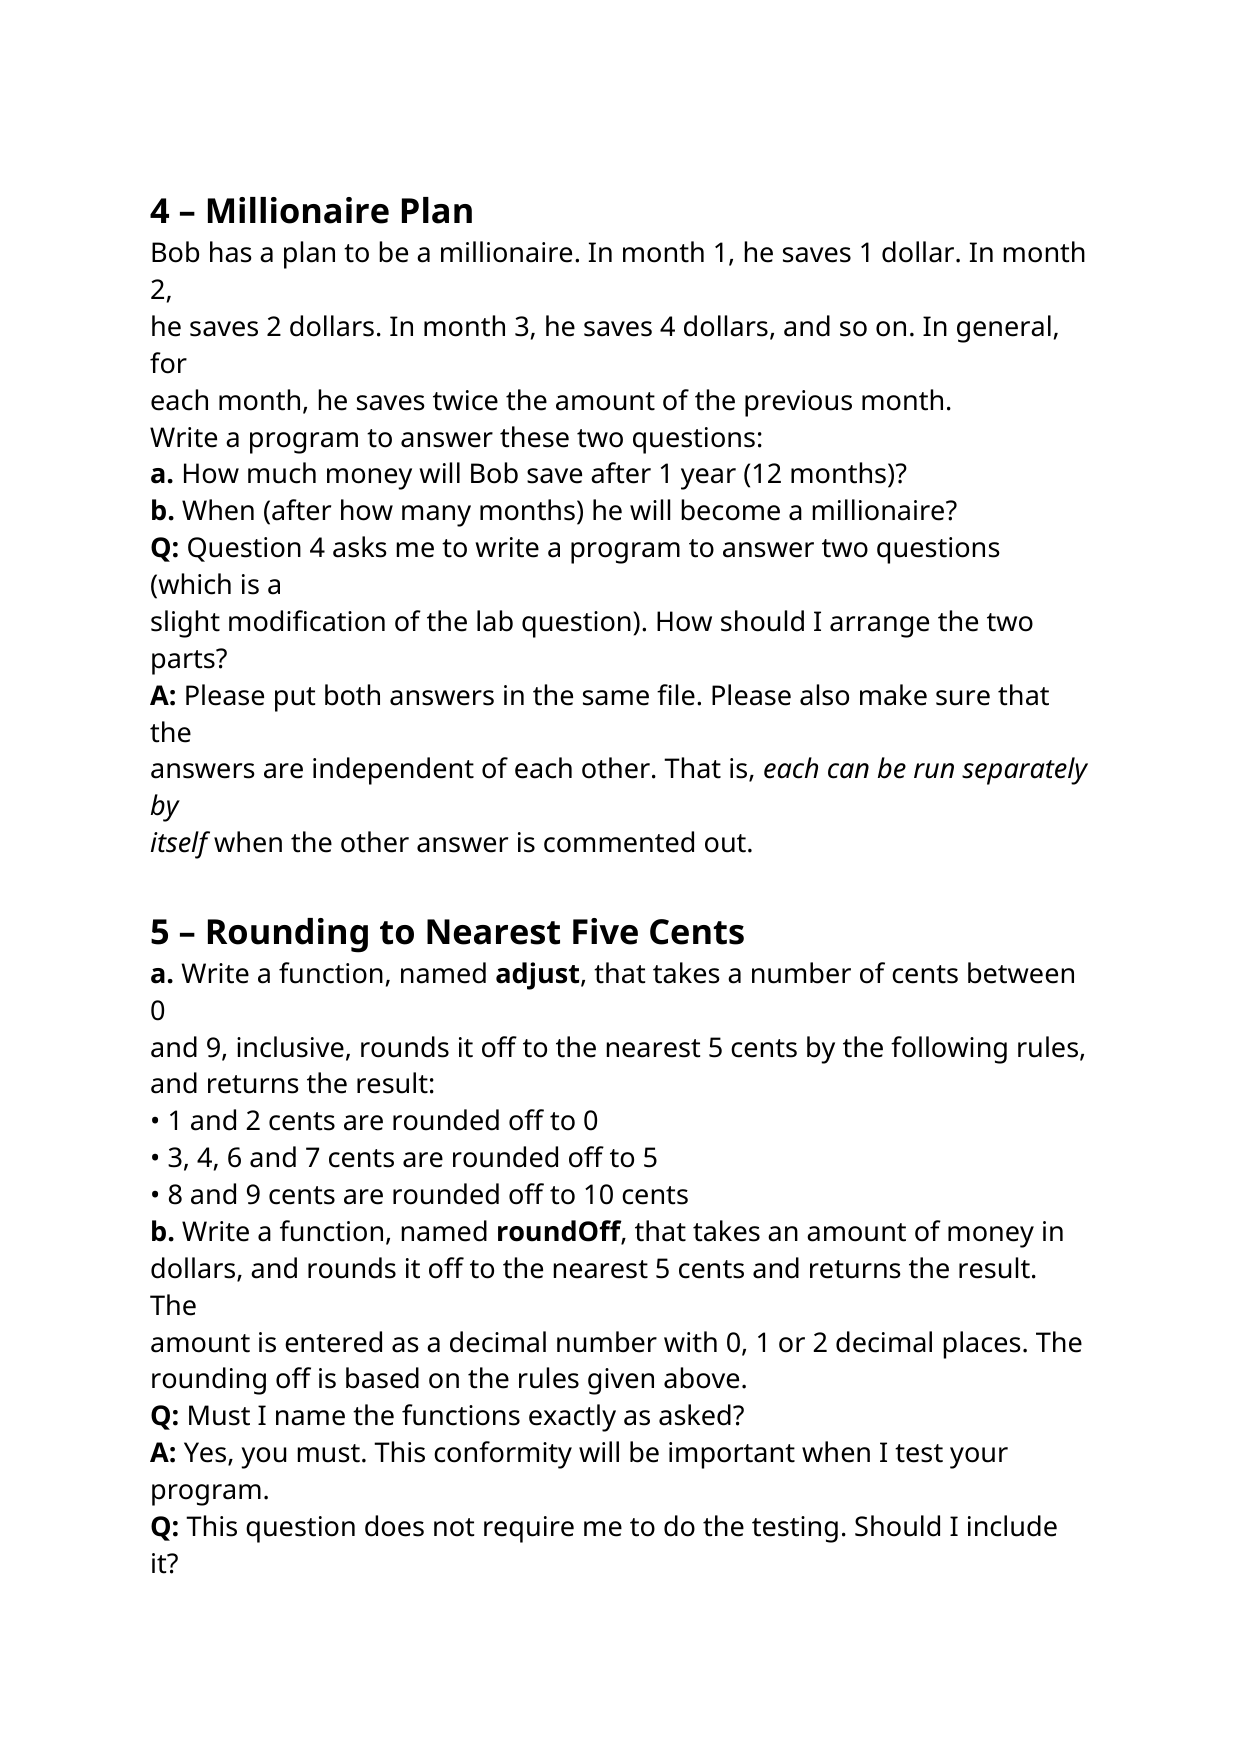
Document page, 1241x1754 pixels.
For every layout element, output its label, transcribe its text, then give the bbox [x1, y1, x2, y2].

text • 1 and 2 cents are rounded off to 0 [150, 1102, 1090, 1139]
text Q: Question 4 asks me to write a program to answer two questions (which is a [150, 529, 1090, 602]
text itself when the other answer is commented out. [150, 824, 1090, 861]
text A: Please put both answers in the same file. Please also make sure that the [150, 676, 1090, 750]
text 5 – Rounding to Nearest Five Cents [150, 907, 1090, 954]
text and returns the result: [150, 1065, 1090, 1102]
text a. Write a function, named adjust, that takes a number of cents between 0 [150, 954, 1090, 1028]
text Write a program to answer these two questions: [150, 418, 1090, 455]
text Q: Must I name the functions exactly as asked? [150, 1397, 1090, 1434]
text amount is entered as a decimal number with 0, 1 or 2 decimal places. The [150, 1323, 1090, 1360]
text rounding off is based on the rules given above. [150, 1360, 1090, 1397]
text dollars, and rounds it off to the nearest 5 cents and returns the result. The [150, 1249, 1090, 1323]
text answers are independent of each other. That is, each can be run separately by [150, 750, 1090, 824]
text each month, he saves twice the amount of the previous month. [150, 381, 1090, 418]
text he saves 2 dollars. In month 3, he saves 4 dollars, and so on. In general, for [150, 307, 1090, 381]
text slight modification of the lab question). How should I arrange the two parts? [150, 602, 1090, 676]
text Bob has a plan to be a millionaire. In month 1, he saves 1 dollar. In month 2, [150, 234, 1090, 307]
text A: Yes, you must. This conformity will be important when I test your program. [150, 1434, 1090, 1507]
text 4 – Millionaire Plan [150, 187, 1090, 234]
text b. Write a function, named roundOff, that takes an amount of money in [150, 1212, 1090, 1249]
text b. When (after how many months) he will become a millionaire? [150, 492, 1090, 529]
text • 8 and 9 cents are rounded off to 10 cents [150, 1176, 1090, 1212]
text Q: This question does not require me to do the testing. Should I include it? [150, 1507, 1090, 1581]
text and 9, inclusive, rounds it off to the nearest 5 cents by the following rules, [150, 1028, 1090, 1065]
text • 3, 4, 6 and 7 cents are rounded off to 5 [150, 1139, 1090, 1176]
text a. How much money will Bob save after 1 year (12 months)? [150, 455, 1090, 492]
